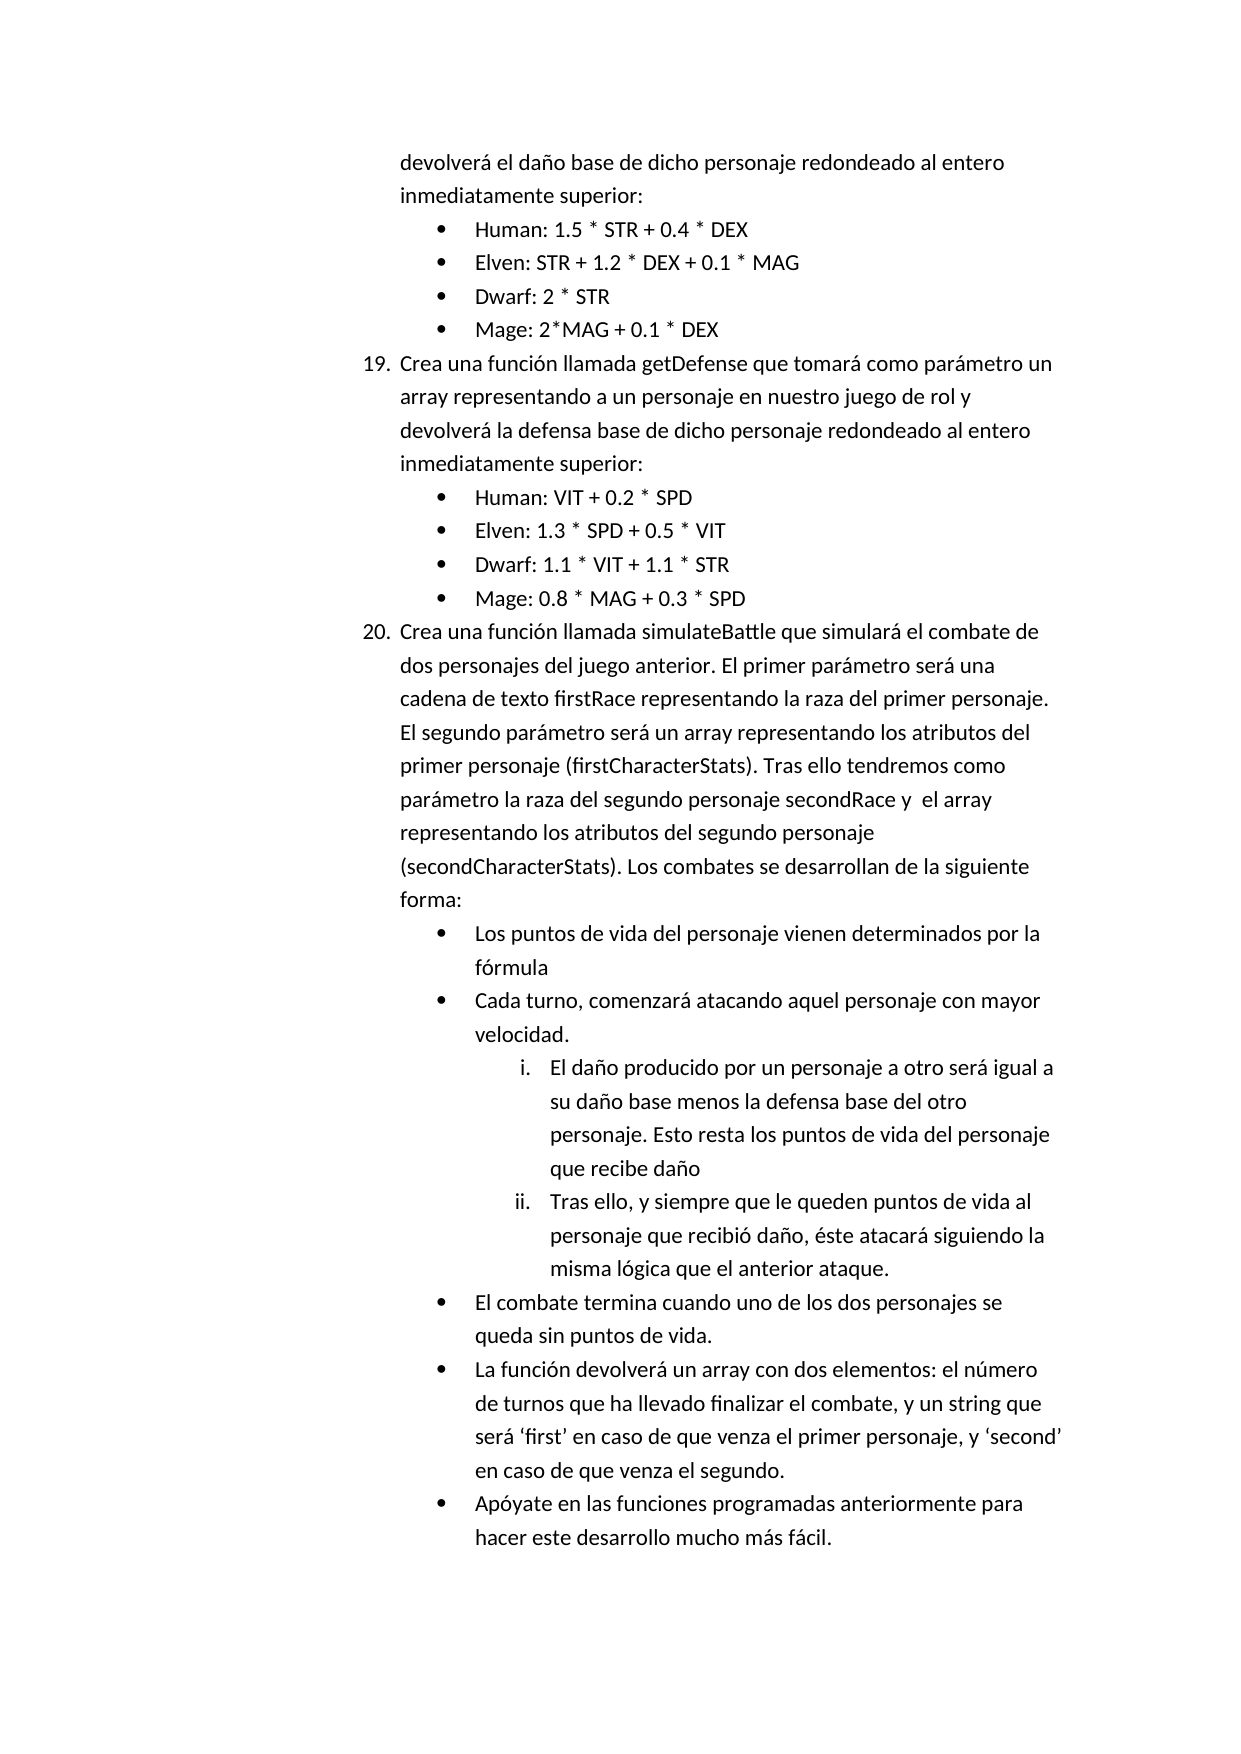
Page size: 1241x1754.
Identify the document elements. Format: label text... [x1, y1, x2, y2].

list Human: 1.5 * STR + 0.4 * DEX [437, 215, 1063, 243]
list La función devolverá un array con dos elementos: el número de turnos que ha llevado finalizar el combate, y un string que será ‘first’ en caso de que venza el primer personaje, y ‘second’ en caso de que venza el segundo. [437, 1355, 1063, 1484]
list Dwarf: 1.1 * VIT + 1.1 * STR [437, 550, 1063, 578]
list Tras ello, y siempre que le queden puntos de vida al personaje que recibió daño, éste atacará siguiendo la misma lógica que el anterior ataque. [531, 1187, 1063, 1283]
list Elven: 1.3 * SPD + 0.5 * VIT [437, 517, 1063, 545]
list Apóyate en las funciones programadas anteriormente para hacer este desarrollo mucho más fácil. [437, 1489, 1063, 1551]
list Crea una función llamada simulateBattle que simulará el combate de dos personajes del juego anterior. El primer parámetro será una cadena de texto firstRace representando la raza del primer personaje. El segundo parámetro será un array representando los atributos del primer personaje (firstCharacterStats). Tras ello tendremos como parámetro la raza del segundo personaje secondRace y el array representando los atributos del segundo personaje (secondCharacterStats). Los combates se desarrollan de la siguiente forma: [362, 617, 1063, 914]
list Mage: 2*MAG + 0.1 * DEX [437, 315, 1063, 343]
list Elven: STR + 1.2 * DEX + 0.1 * MAG [437, 248, 1063, 276]
list Cada turno, comenzará atacando aquel personaje con mayor velocidad. [437, 986, 1063, 1048]
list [362, 148, 1063, 209]
list Human: VIT + 0.2 * SPD [437, 483, 1063, 511]
list Dwarf: 2 * STR [437, 282, 1063, 310]
list Mage: 0.8 * MAG + 0.3 * SPD [437, 584, 1063, 612]
list El combate termina cuando uno de los dos personajes se queda sin puntos de vida. [437, 1288, 1063, 1350]
list Los puntos de vida del personaje vienen determinados por la fórmula [437, 919, 1063, 981]
list El daño producido por un personaje a otro será igual a su daño base menos la defensa base del otro personaje. Esto resta los puntos de vida del personaje que recibe daño [531, 1053, 1063, 1182]
list Crea una función llamada getDefense que tomará como parámetro un array representando a un personaje en nuestro juego de rol y devolverá la defensa base de dicho personaje redondeado al entero inmediatamente superior: [362, 349, 1063, 478]
